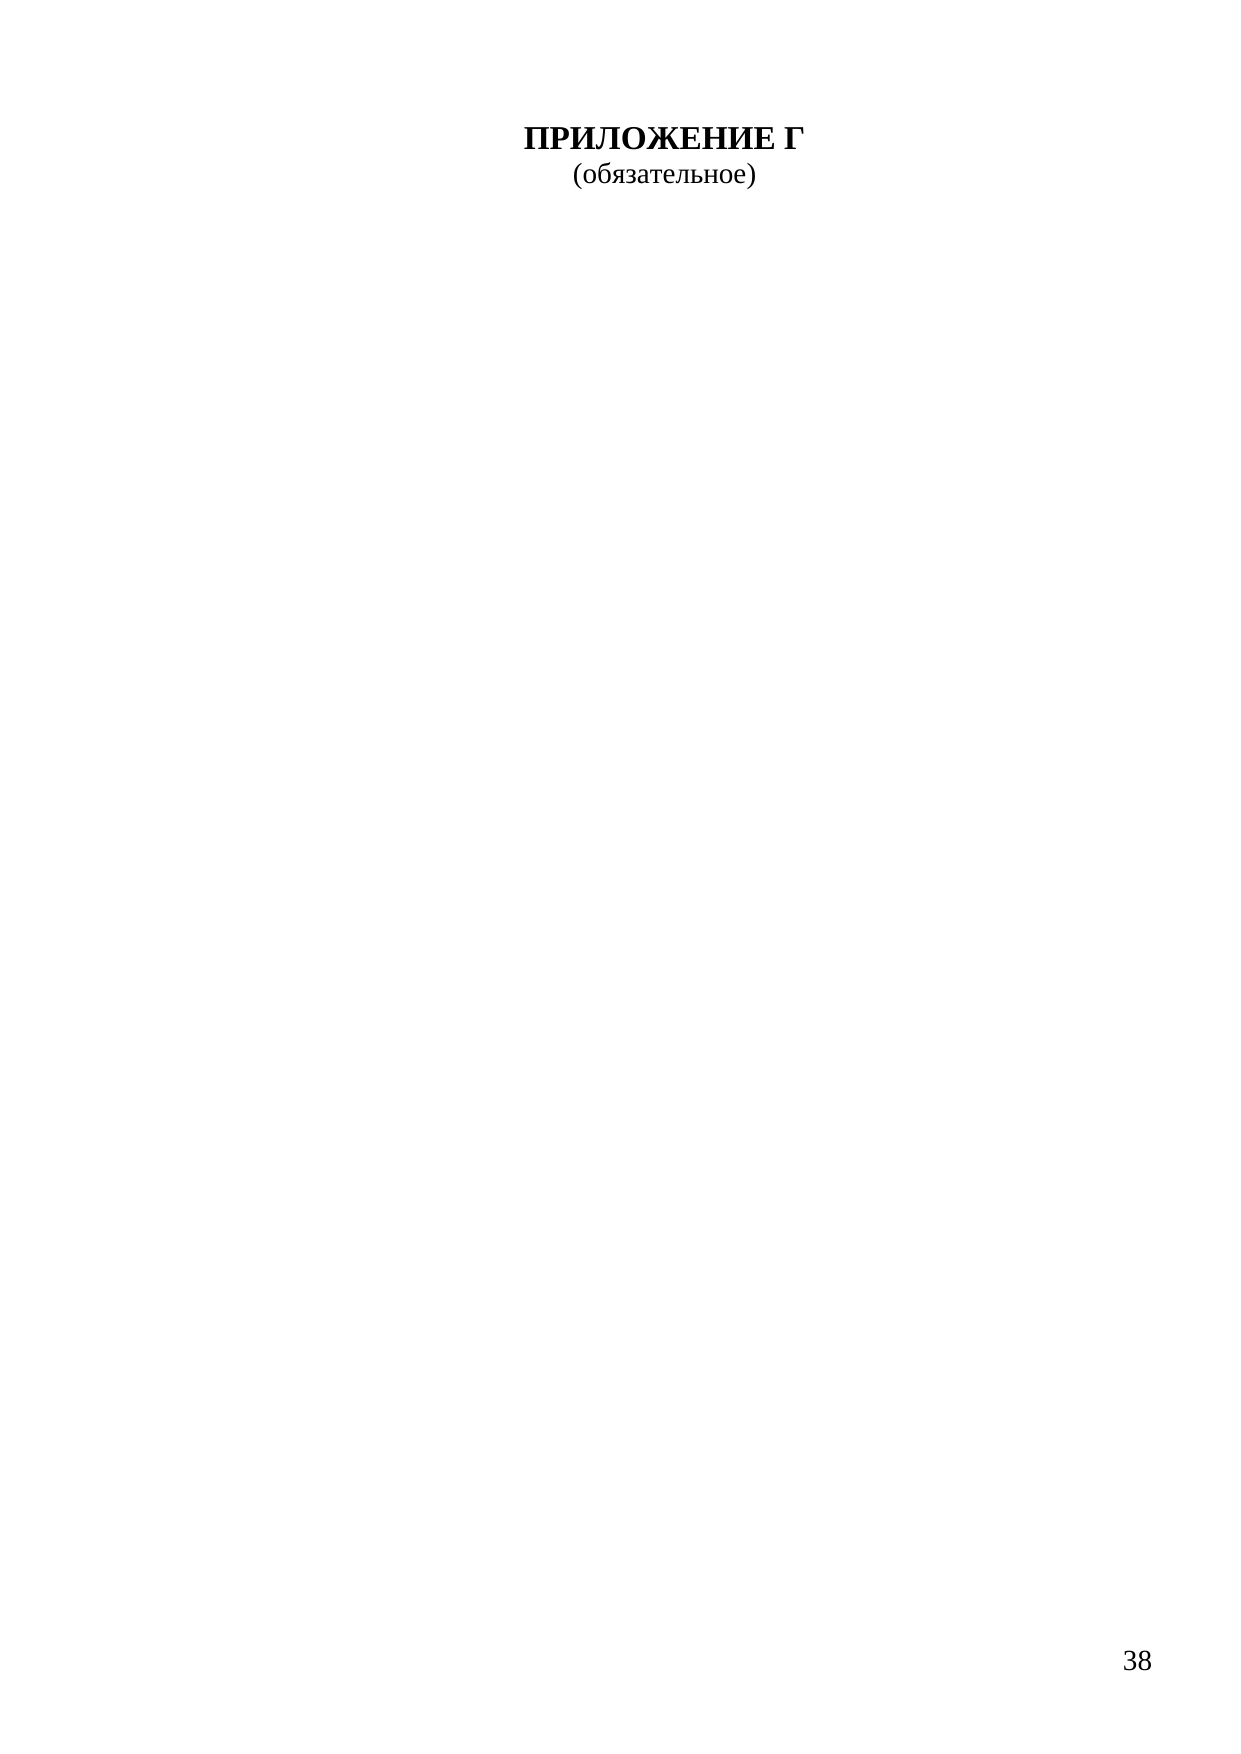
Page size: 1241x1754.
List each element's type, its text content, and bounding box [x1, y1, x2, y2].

text (обязательное) [177, 156, 1152, 190]
text ПРИЛОЖЕНИЕ Г [177, 118, 1152, 156]
